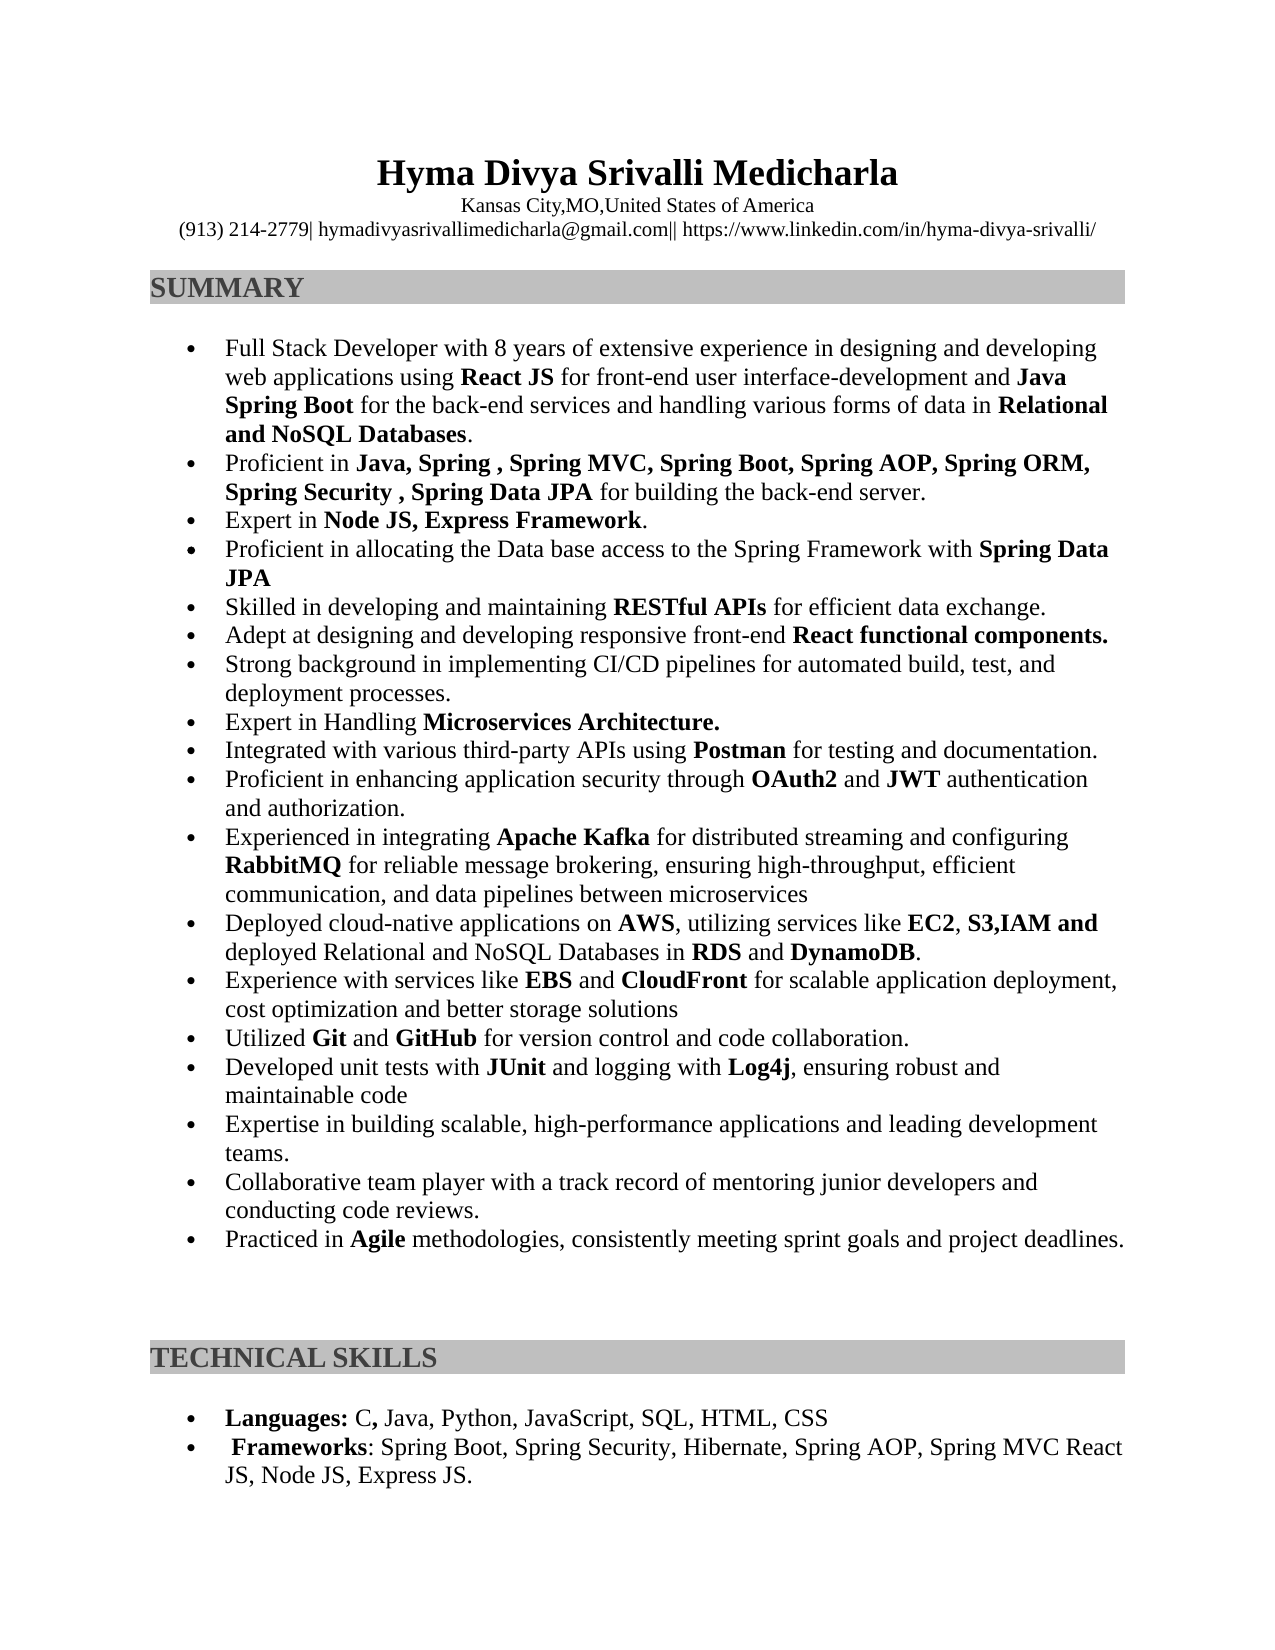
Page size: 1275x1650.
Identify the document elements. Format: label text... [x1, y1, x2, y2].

list Frameworks: Spring Boot, Spring Security, Hibernate, Spring AOP, Spring MVC React JS, Node JS, Express JS. [187, 1432, 1125, 1489]
list Proficient in Java, Spring , Spring MVC, Spring Boot, Spring AOP, Spring ORM, Spring Security , Spring Data JPA for building the back-end server. [187, 448, 1125, 506]
list Full Stack Developer with 8 years of extensive experience in designing and developing web applications using React JS for front-end user interface-development and Java Spring Boot for the back-end services and handling various forms of data in Relational and NoSQL Databases. [187, 333, 1125, 448]
list Integrated with various third-party APIs using Postman for testing and documentation. [187, 736, 1125, 764]
list Experience with services like EBS and CloudFront for scalable application deployment, cost optimization and better storage solutions [187, 966, 1125, 1023]
list Proficient in allocating the Data base access to the Spring Framework with Spring Data JPA [187, 534, 1125, 592]
list Expertise in building scalable, high-performance applications and leading development teams. [187, 1109, 1125, 1167]
list Experienced in integrating Apache Kafka for distributed streaming and configuring RabbitMQ for reliable message brokering, ensuring high-throughput, efficient communication, and data pipelines between microservices [187, 822, 1125, 908]
text Hyma Divya Srivalli Medicharla [150, 150, 1125, 193]
list Strong background in implementing CI/CD pipelines for automated build, test, and deployment processes. [187, 649, 1125, 707]
text SUMMARY [150, 270, 1125, 304]
text Kansas City,MO,United States of America [150, 193, 1125, 217]
list Skilled in developing and maintaining RESTful APIs for efficient data exchange. [187, 592, 1125, 621]
list Languages: C, Java, Python, JavaScript, SQL, HTML, CSS [187, 1403, 1125, 1432]
list Proficient in enhancing application security through OAuth2 and JWT authentication and authorization. [187, 764, 1125, 822]
list Expert in Handling Microservices Architecture. [187, 707, 1125, 736]
list Expert in Node JS, Express Framework. [187, 506, 1125, 534]
list Deployed cloud-native applications on AWS, utilizing services like EC2, S3,IAM and deployed Relational and NoSQL Databases in RDS and DynamoDB. [187, 908, 1125, 966]
list Collaborative team player with a track record of mentoring junior developers and conducting code reviews. [187, 1167, 1125, 1224]
list Utilized Git and GitHub for version control and code collaboration. [187, 1023, 1125, 1052]
text TECHNICAL SKILLS [150, 1340, 1125, 1374]
list Developed unit tests with JUnit and logging with Log4j, ensuring robust and maintainable code [187, 1052, 1125, 1109]
text (913) 214-2779| hymadivyasrivallimedicharla@gmail.com|| https://www.linkedin.com/in/hyma-divya-srivalli/ [150, 217, 1125, 241]
list Adept at designing and developing responsive front-end React functional components. [187, 621, 1125, 649]
list Practiced in Agile methodologies, consistently meeting sprint goals and project deadlines. [187, 1224, 1125, 1253]
